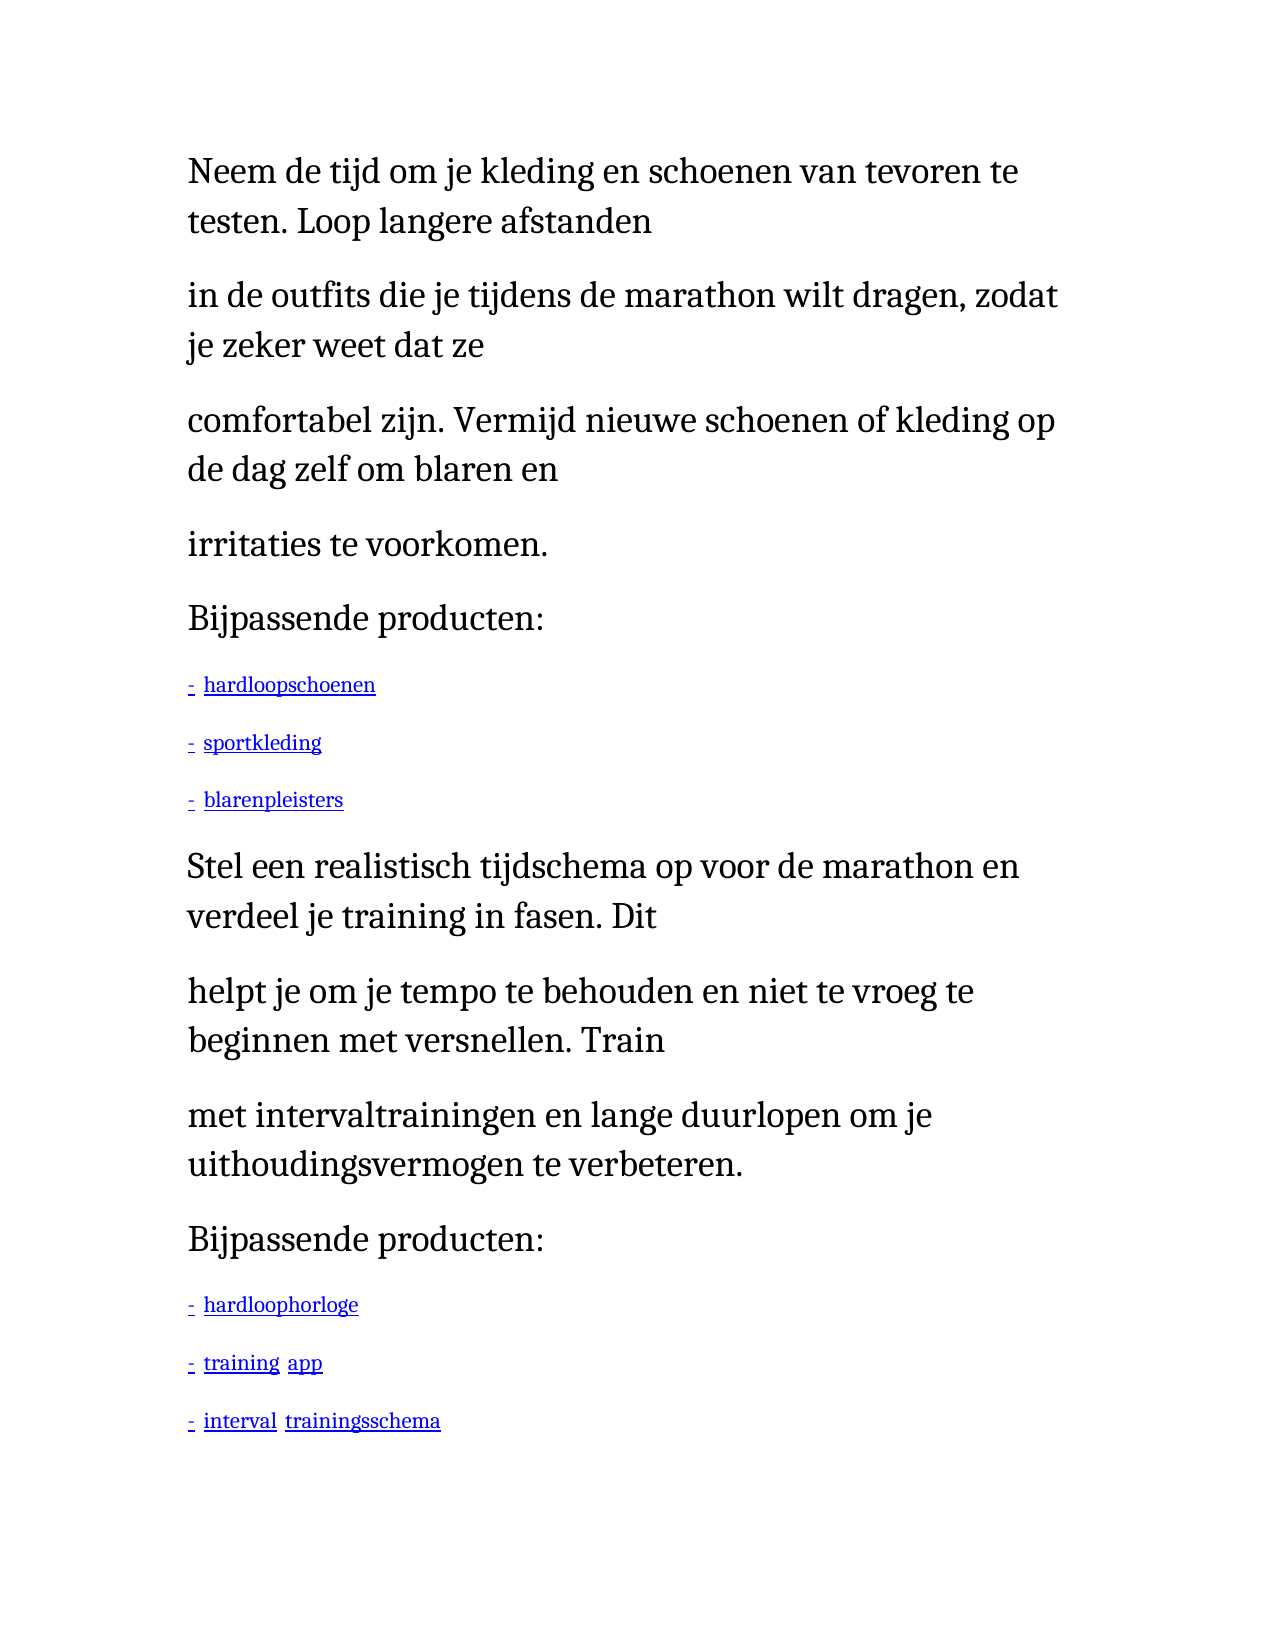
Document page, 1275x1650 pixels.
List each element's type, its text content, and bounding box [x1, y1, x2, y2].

text Bijpassende producten: [187, 1218, 1087, 1261]
text Neem de tijd om je kleding en schoenen van tevoren te testen. Loop langere afstanden [187, 150, 1087, 243]
text met intervaltrainingen en lange duurlopen om je uithoudingsvermogen te verbeteren. [187, 1093, 1087, 1186]
text helpt je om je tempo te behouden en niet te vroeg te beginnen met versnellen. Train [187, 969, 1087, 1062]
text - sportkleding [187, 729, 1087, 756]
text Stel een realistisch tijdschema op voor de marathon en verdeel je training in fasen. Dit [187, 845, 1087, 938]
text - hardloophorloge [187, 1292, 1087, 1318]
text - blarenpleisters [187, 787, 1087, 814]
text comfortabel zijn. Vermijd nieuwe schoenen of kleding op de dag zelf om blaren en [187, 398, 1087, 491]
text - training app [187, 1350, 1087, 1376]
text - hardloopschoenen [187, 672, 1087, 698]
text irritaties te voorkomen. [187, 522, 1087, 566]
text in de outfits die je tijdens de marathon wilt dragen, zodat je zeker weet dat ze [187, 274, 1087, 367]
text Bijpassende producten: [187, 597, 1087, 640]
text - interval trainingsschema [187, 1408, 1087, 1434]
